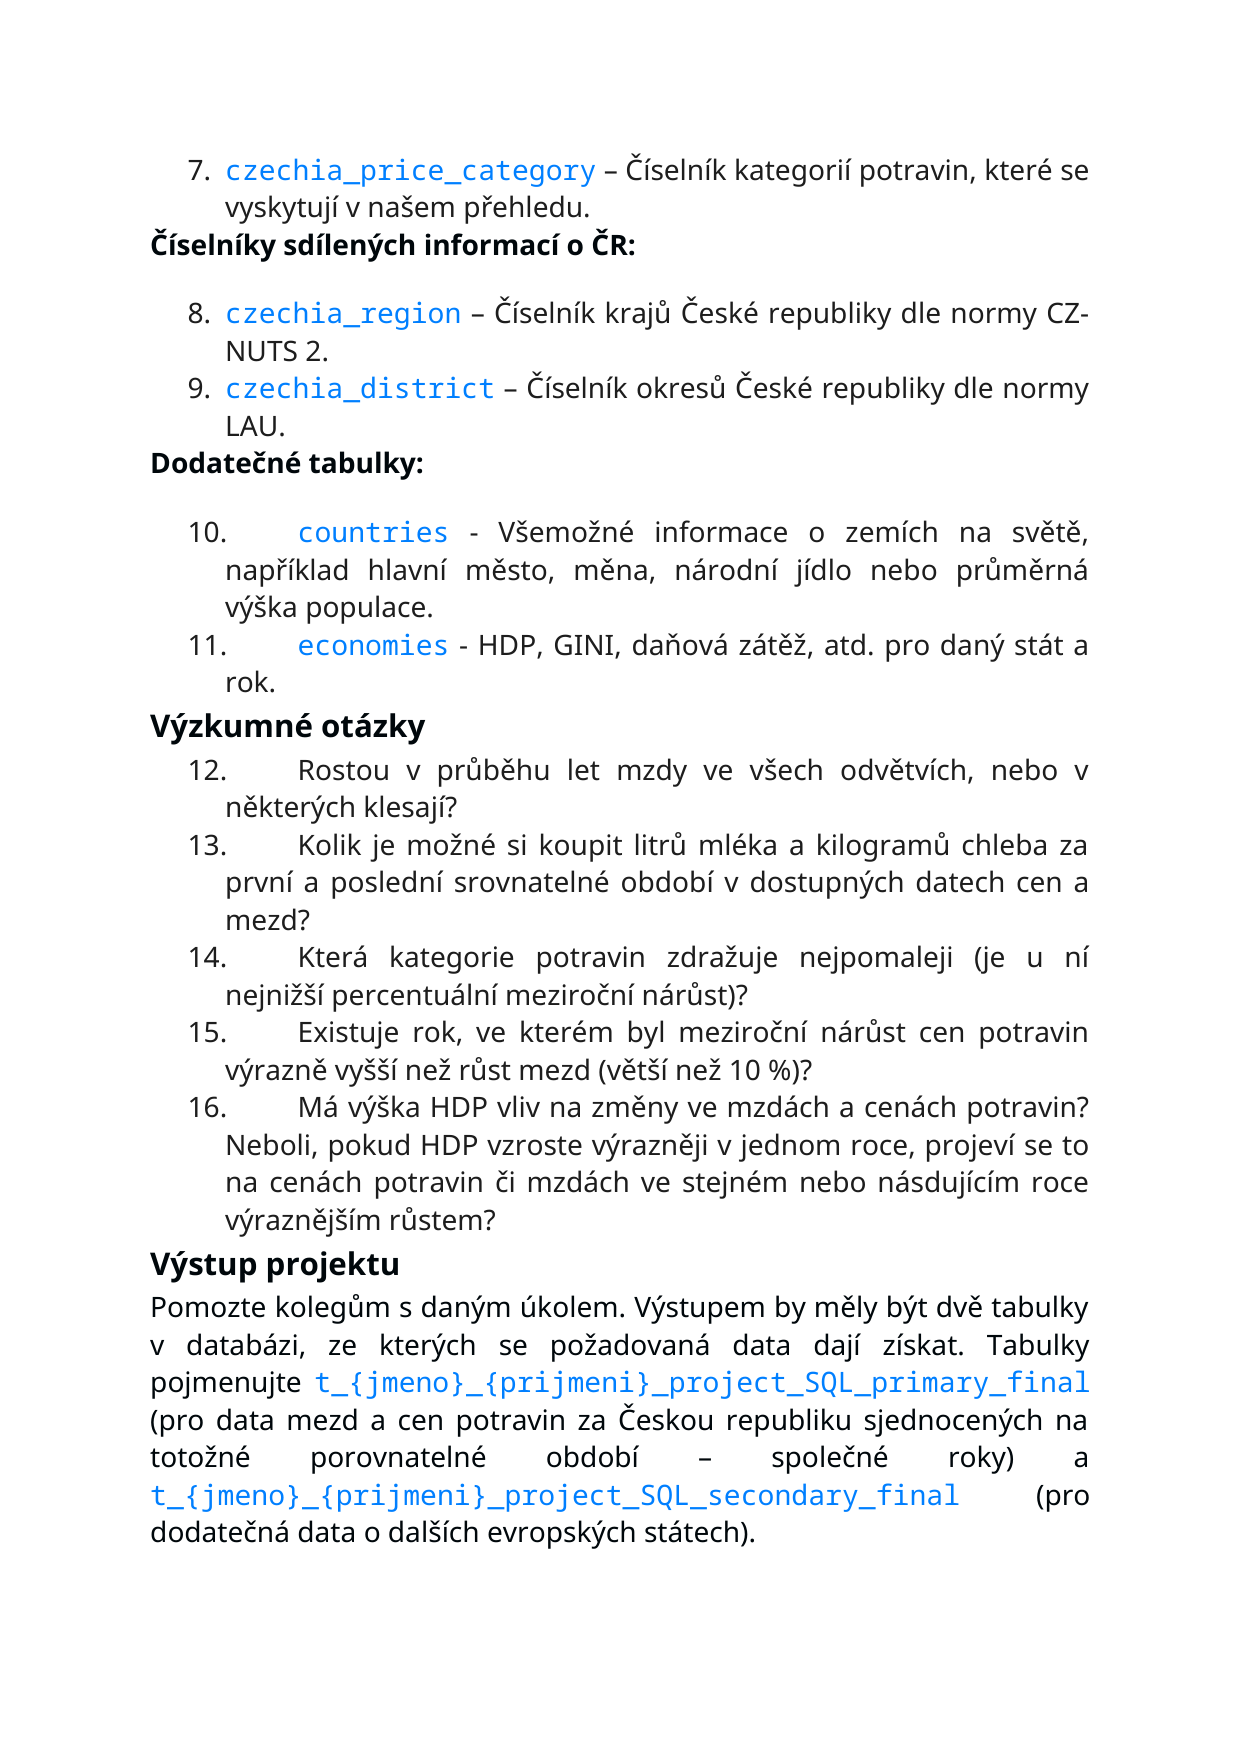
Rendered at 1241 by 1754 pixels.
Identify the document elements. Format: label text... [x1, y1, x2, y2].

list Rostou v průběhu let mzdy ve všech odvětvích, nebo v některých klesají? [187, 750, 1090, 825]
subtitle Výzkumné otázky [150, 704, 1090, 747]
list Která kategorie potravin zdražuje nejpomaleji (je u ní nejnižší percentuální meziroční nárůst)? [187, 938, 1090, 1013]
list czechia_price_category – Číselník kategorií potravin, které se vyskytují v našem přehledu. [187, 150, 1090, 225]
list Kolik je možné si koupit litrů mléka a kilogramů chleba za první a poslední srovnatelné období v dostupných datech cen a mezd? [187, 825, 1090, 938]
list Má výška HDP vliv na změny ve mzdách a cenách potravin? Neboli, pokud HDP vzroste výrazněji v jednom roce, projeví se to na cenách potravin či mzdách ve stejném nebo násdujícím roce výraznějším růstem? [187, 1088, 1090, 1238]
list czechia_district – Číselník okresů České republiky dle normy LAU. [187, 369, 1090, 444]
subtitle Výstup projektu [150, 1242, 1090, 1284]
text Číselníky sdílených informací o ČR: [150, 225, 1090, 262]
list countries - Všemožné informace o zemích na světě, například hlavní město, měna, národní jídlo nebo průměrná výška populace. [187, 512, 1090, 625]
list Existuje rok, ve kterém byl meziroční nárůst cen potravin výrazně vyšší než růst mezd (větší než 10 %)? [187, 1013, 1090, 1088]
list czechia_region – Číselník krajů České republiky dle normy CZ-NUTS 2. [187, 294, 1090, 369]
text Dodatečné tabulky: [150, 444, 1090, 481]
list economies - HDP, GINI, daňová zátěž, atd. pro daný stát a rok. [187, 625, 1090, 700]
text Pomozte kolegům s daným úkolem. Výstupem by měly být dvě tabulky v databázi, ze kterých se požadovaná data dají získat. Tabulky pojmenujte t_{jmeno}_{prijmeni}_project_SQL_primary_final (pro data mezd a cen potravin za Českou republiku sjednocených na totožné porovnatelné období – společné roky) a t_{jmeno}_{prijmeni}_project_SQL_secondary_final (pro dodatečná data o dalších evropských státech). [150, 1288, 1090, 1550]
